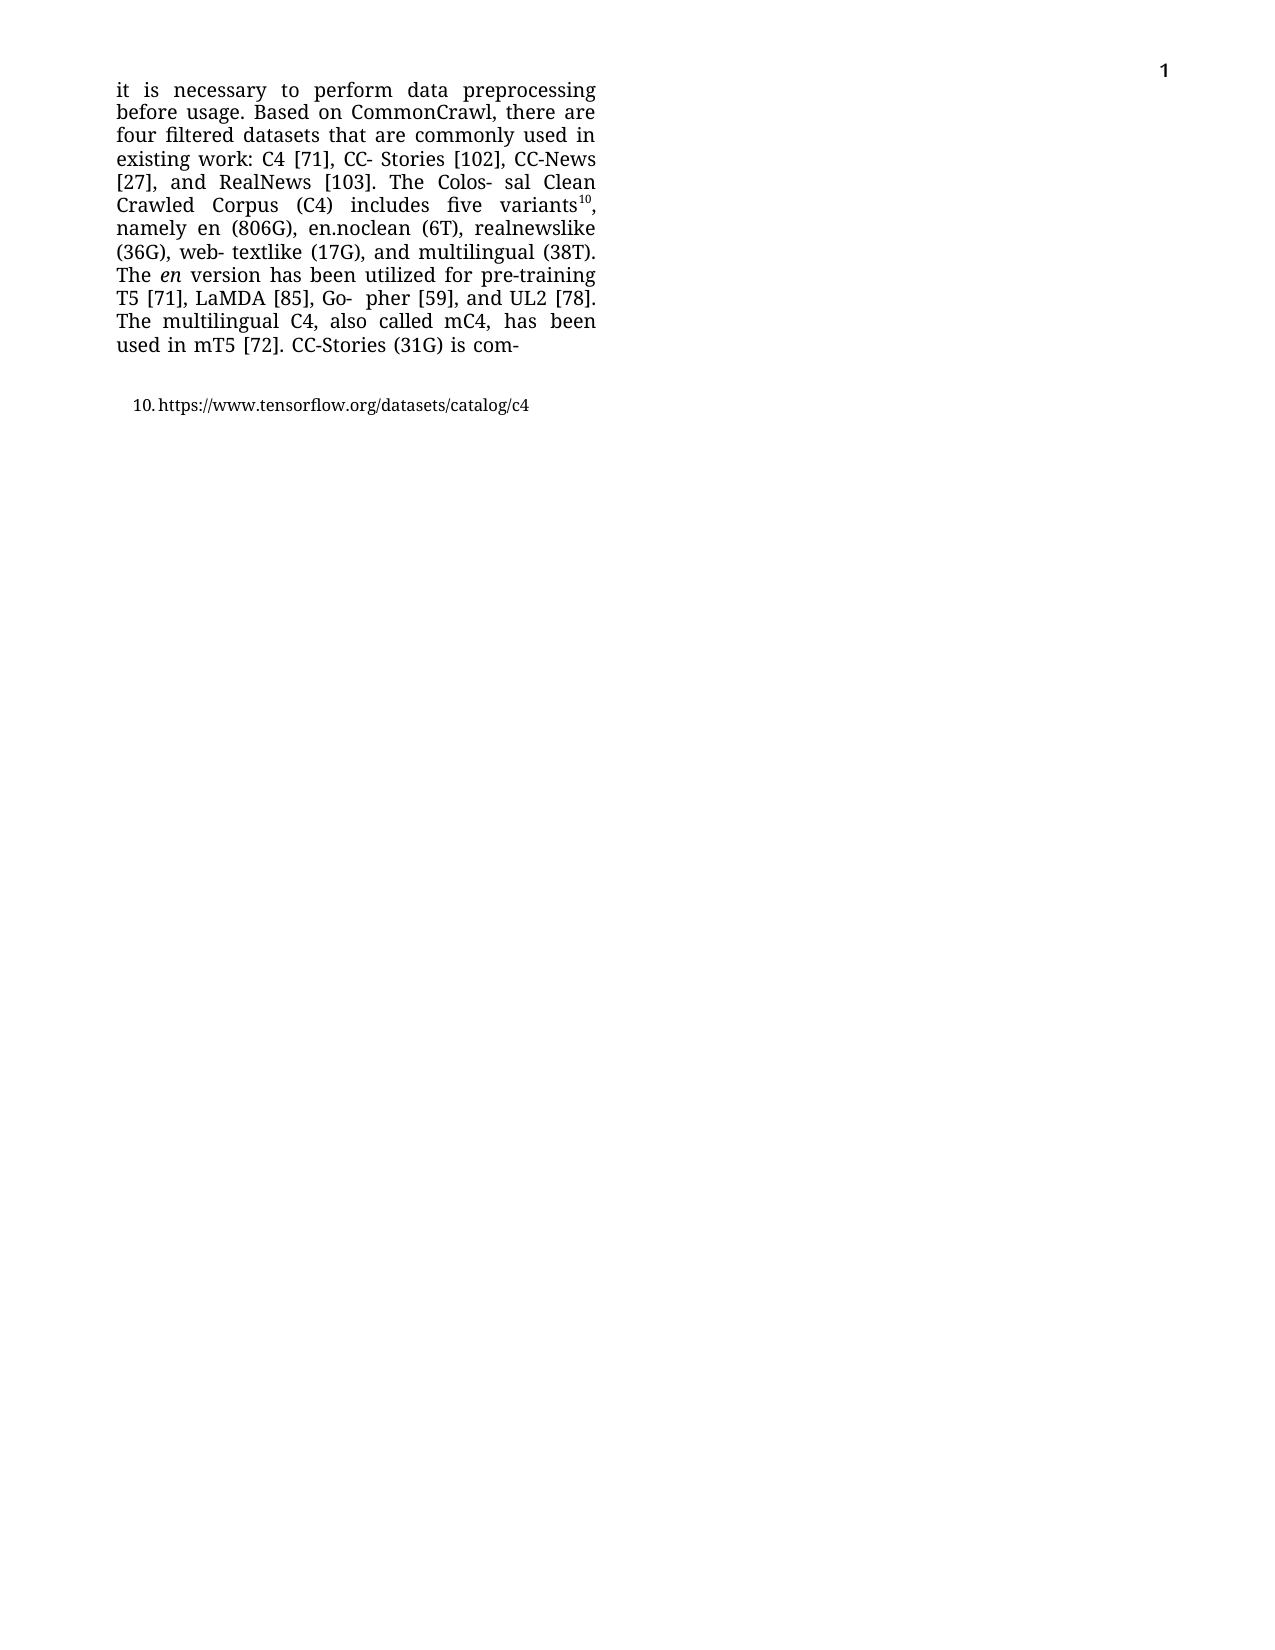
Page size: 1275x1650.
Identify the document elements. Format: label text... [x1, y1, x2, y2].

text it is necessary to perform data preprocessing before usage. Based on CommonCrawl, there are four filtered datasets that are commonly used in existing work: C4 [71], CC- Stories [102], CC-News [27], and RealNews [103]. The Colos- sal Clean Crawled Corpus (C4) includes five variants10, namely en (806G), en.noclean (6T), realnewslike (36G), web- textlike (17G), and multilingual (38T). The en version has been utilized for pre-training T5 [71], LaMDA [85], Go- pher [59], and UL2 [78]. The multilingual C4, also called mC4, has been used in mT5 [72]. CC-Stories (31G) is com- [116, 79, 596, 358]
list https://www.tensorflow.org/datasets/catalog/c4 [133, 394, 608, 417]
